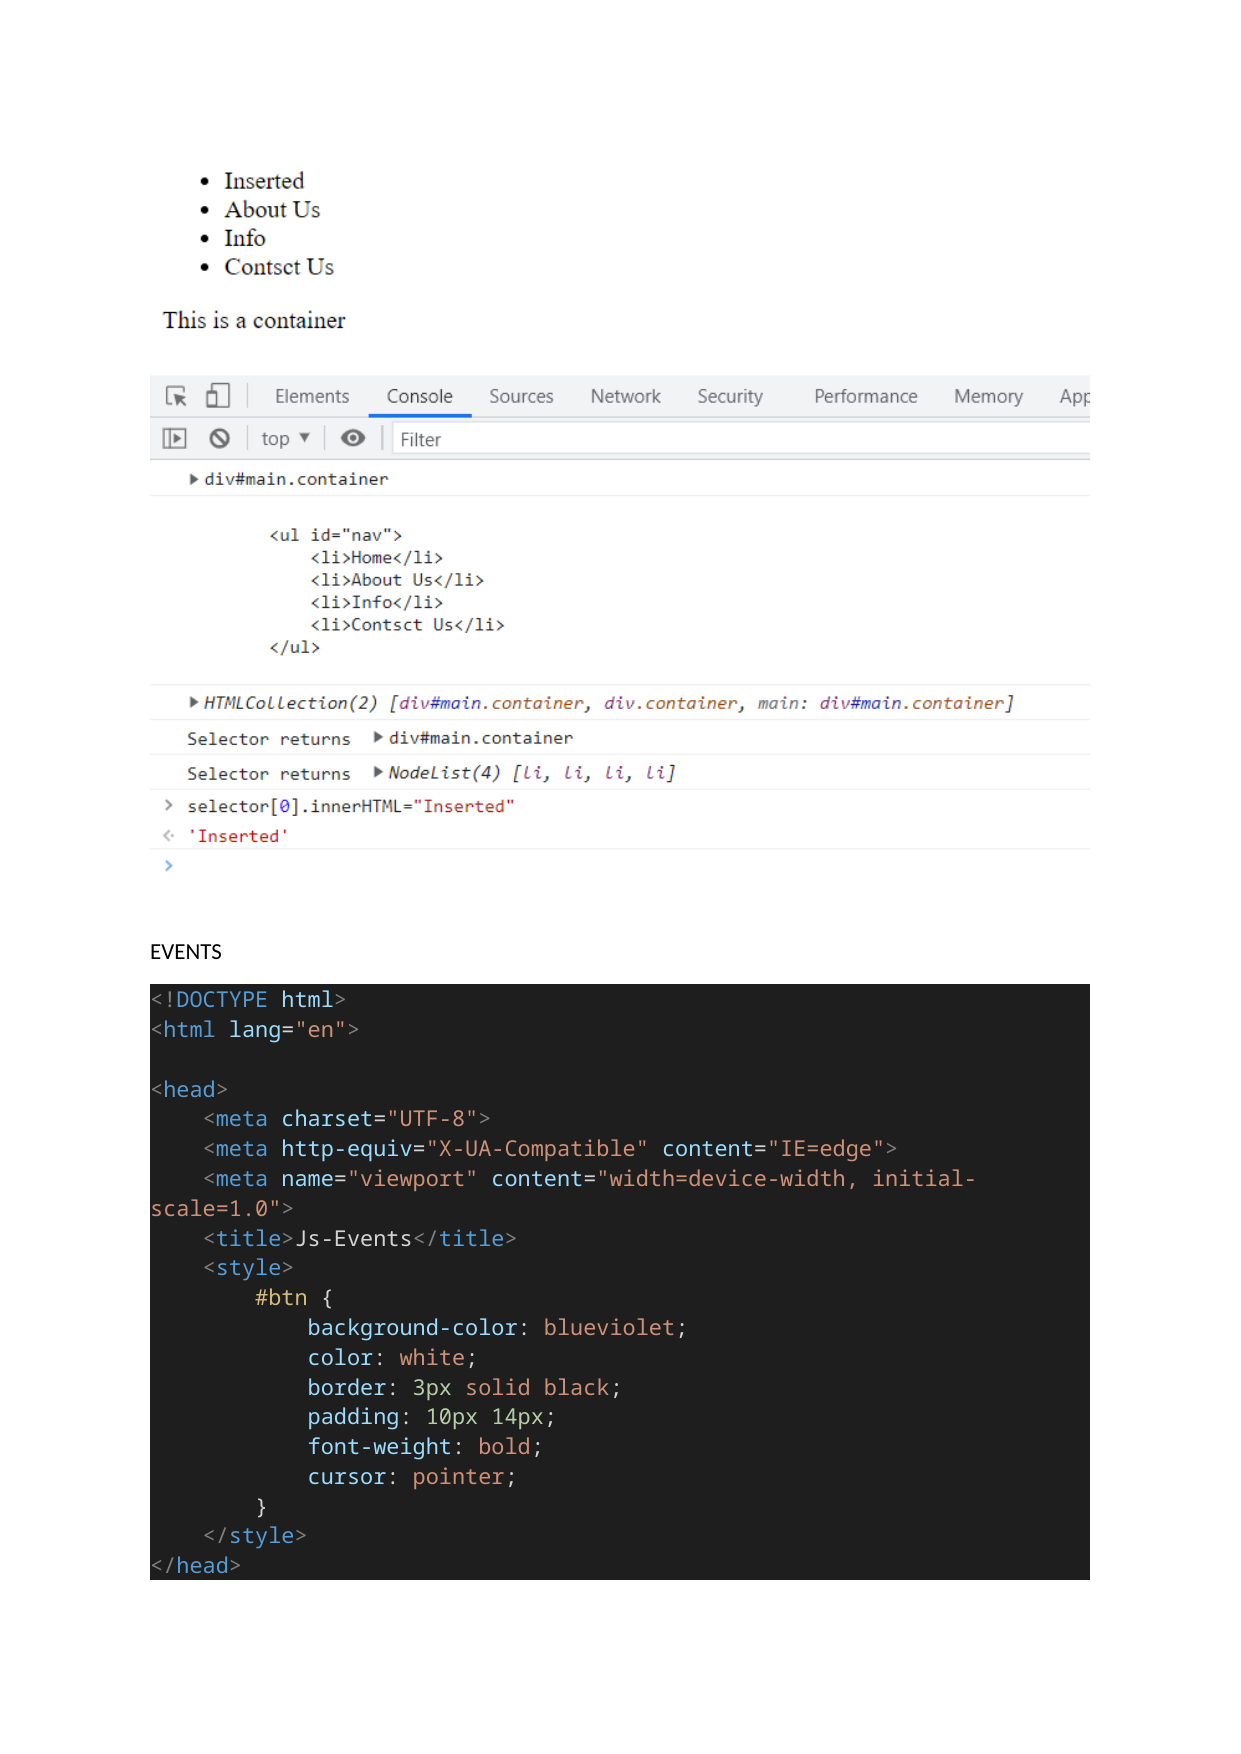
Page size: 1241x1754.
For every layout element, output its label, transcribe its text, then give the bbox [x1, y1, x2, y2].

text <meta name="viewport" content="width=device-width, initial-scale=1.0"> [150, 1163, 1090, 1222]
text color: white; [150, 1342, 1090, 1371]
text border: 3px solid black; [150, 1371, 1090, 1401]
text <head> [150, 1073, 1090, 1103]
text padding: 10px 14px; [150, 1401, 1090, 1431]
text font-weight: bold; [150, 1431, 1090, 1461]
text background-color: blueviolet; [150, 1312, 1090, 1342]
text cursor: pointer; [150, 1461, 1090, 1491]
text <!DOCTYPE html> [150, 984, 1090, 1014]
text #btn { [150, 1282, 1090, 1312]
text <meta http-equiv="X-UA-Compatible" content="IE=edge"> [150, 1133, 1090, 1163]
text EVENTS [150, 937, 1090, 965]
text </style> [150, 1520, 1090, 1550]
text <style> [150, 1252, 1090, 1282]
text } [150, 1491, 1090, 1520]
text <html lang="en"> [150, 1014, 1090, 1044]
text <title>Js-Events</title> [150, 1222, 1090, 1252]
text </head> [150, 1550, 1090, 1580]
text <meta charset="UTF-8"> [150, 1103, 1090, 1133]
